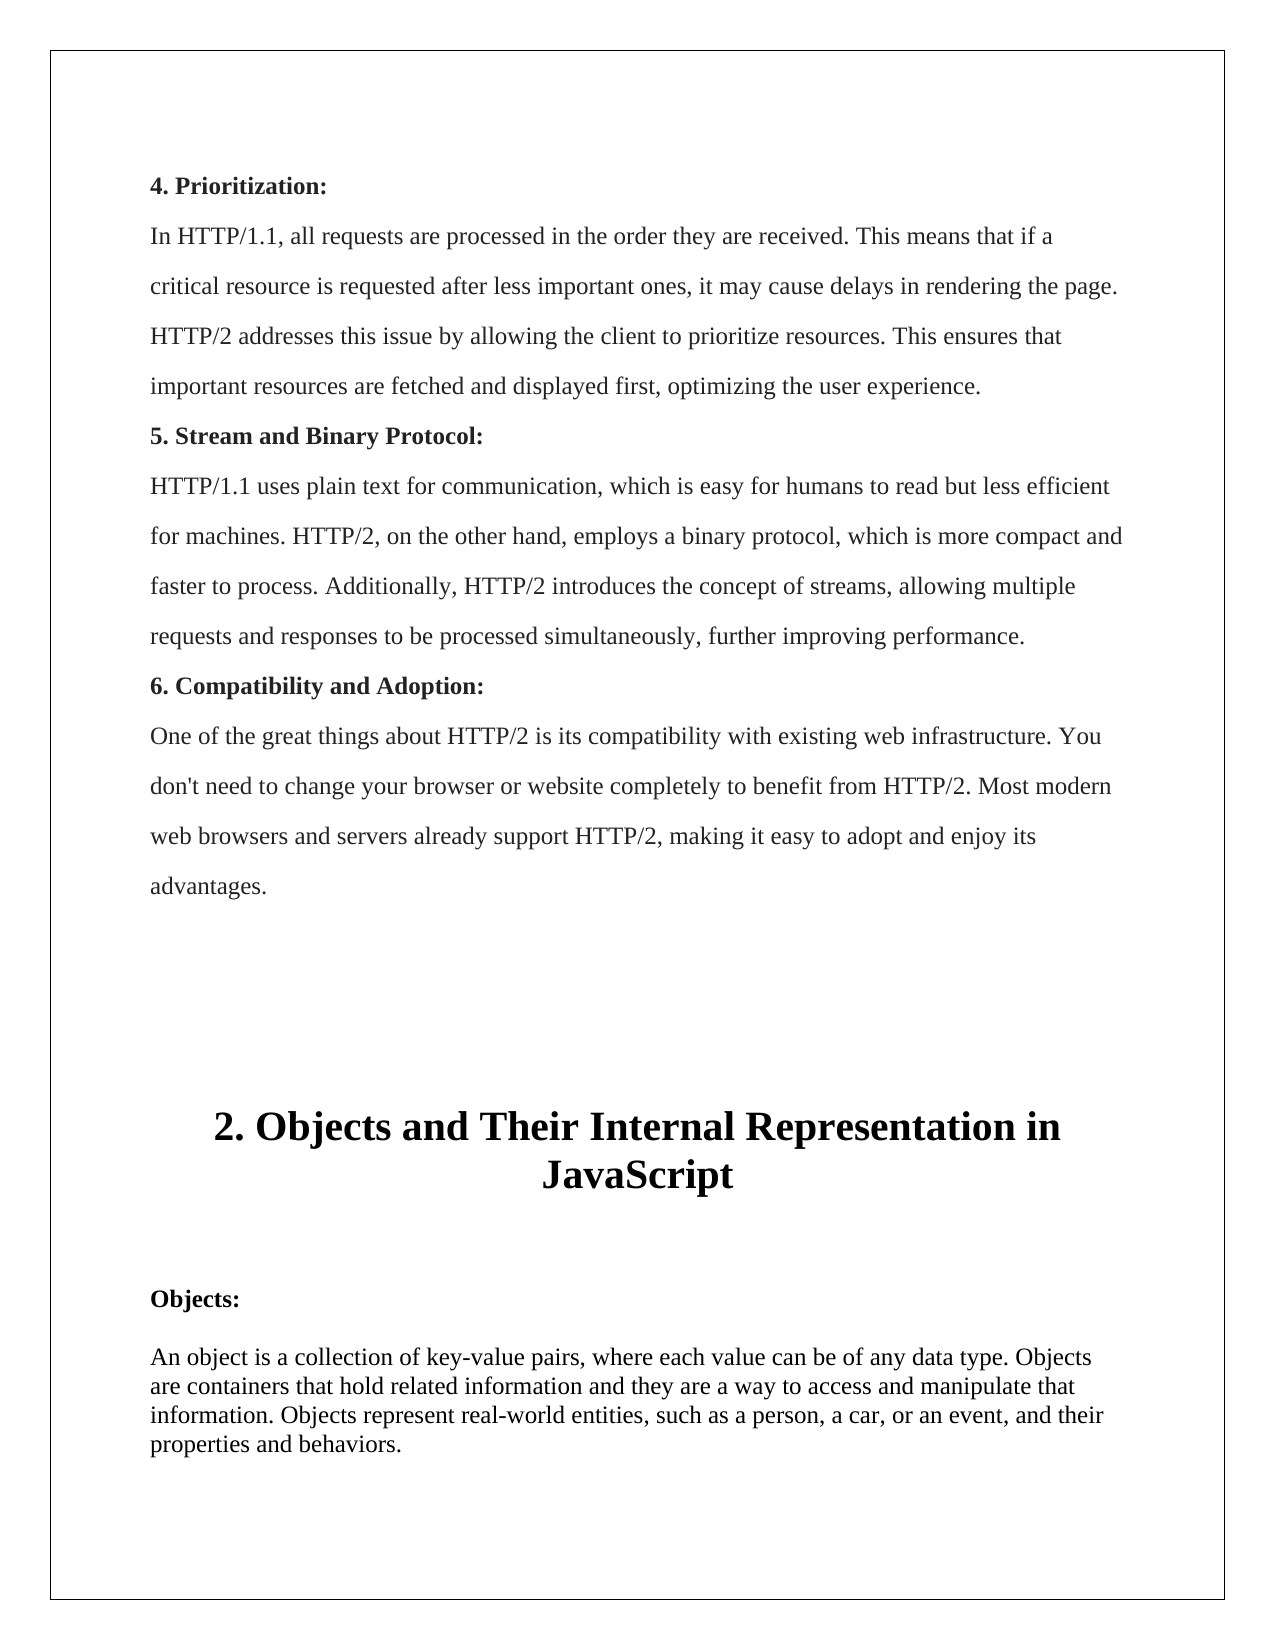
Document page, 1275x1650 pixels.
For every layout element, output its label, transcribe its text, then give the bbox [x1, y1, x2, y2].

text Objects: [150, 1284, 1125, 1313]
text An object is a collection of key-value pairs, where each value can be of any data type. Objects are containers that hold related information and they are a way to access and manipulate that information. Objects represent real-world entities, such as a person, a car, or an event, and their properties and behaviors. [150, 1342, 1125, 1457]
text 4. Prioritization: [150, 150, 1125, 200]
text HTTP/1.1 uses plain text for communication, which is easy for humans to read but less efficient for machines. HTTP/2, on the other hand, employs a binary protocol, which is more compact and faster to process. Additionally, HTTP/2 introduces the concept of streams, allowing multiple requests and responses to be processed simultaneously, further improving performance. [150, 450, 1125, 650]
text 2. Objects and Their Internal Representation in JavaScript [150, 1102, 1125, 1197]
text In HTTP/1.1, all requests are processed in the order they are received. This means that if a critical resource is requested after less important ones, it may cause delays in rendering the page. HTTP/2 addresses this issue by allowing the client to prioritize resources. This ensures that important resources are fetched and displayed first, optimizing the user experience. [150, 200, 1125, 400]
text 6. Compatibility and Adoption: [150, 650, 1125, 700]
text 5. Stream and Binary Protocol: [150, 400, 1125, 450]
text One of the great things about HTTP/2 is its compatibility with existing web infrastructure. You don't need to change your browser or website completely to benefit from HTTP/2. Most modern web browsers and servers already support HTTP/2, making it easy to adopt and enjoy its advantages. [150, 700, 1125, 900]
